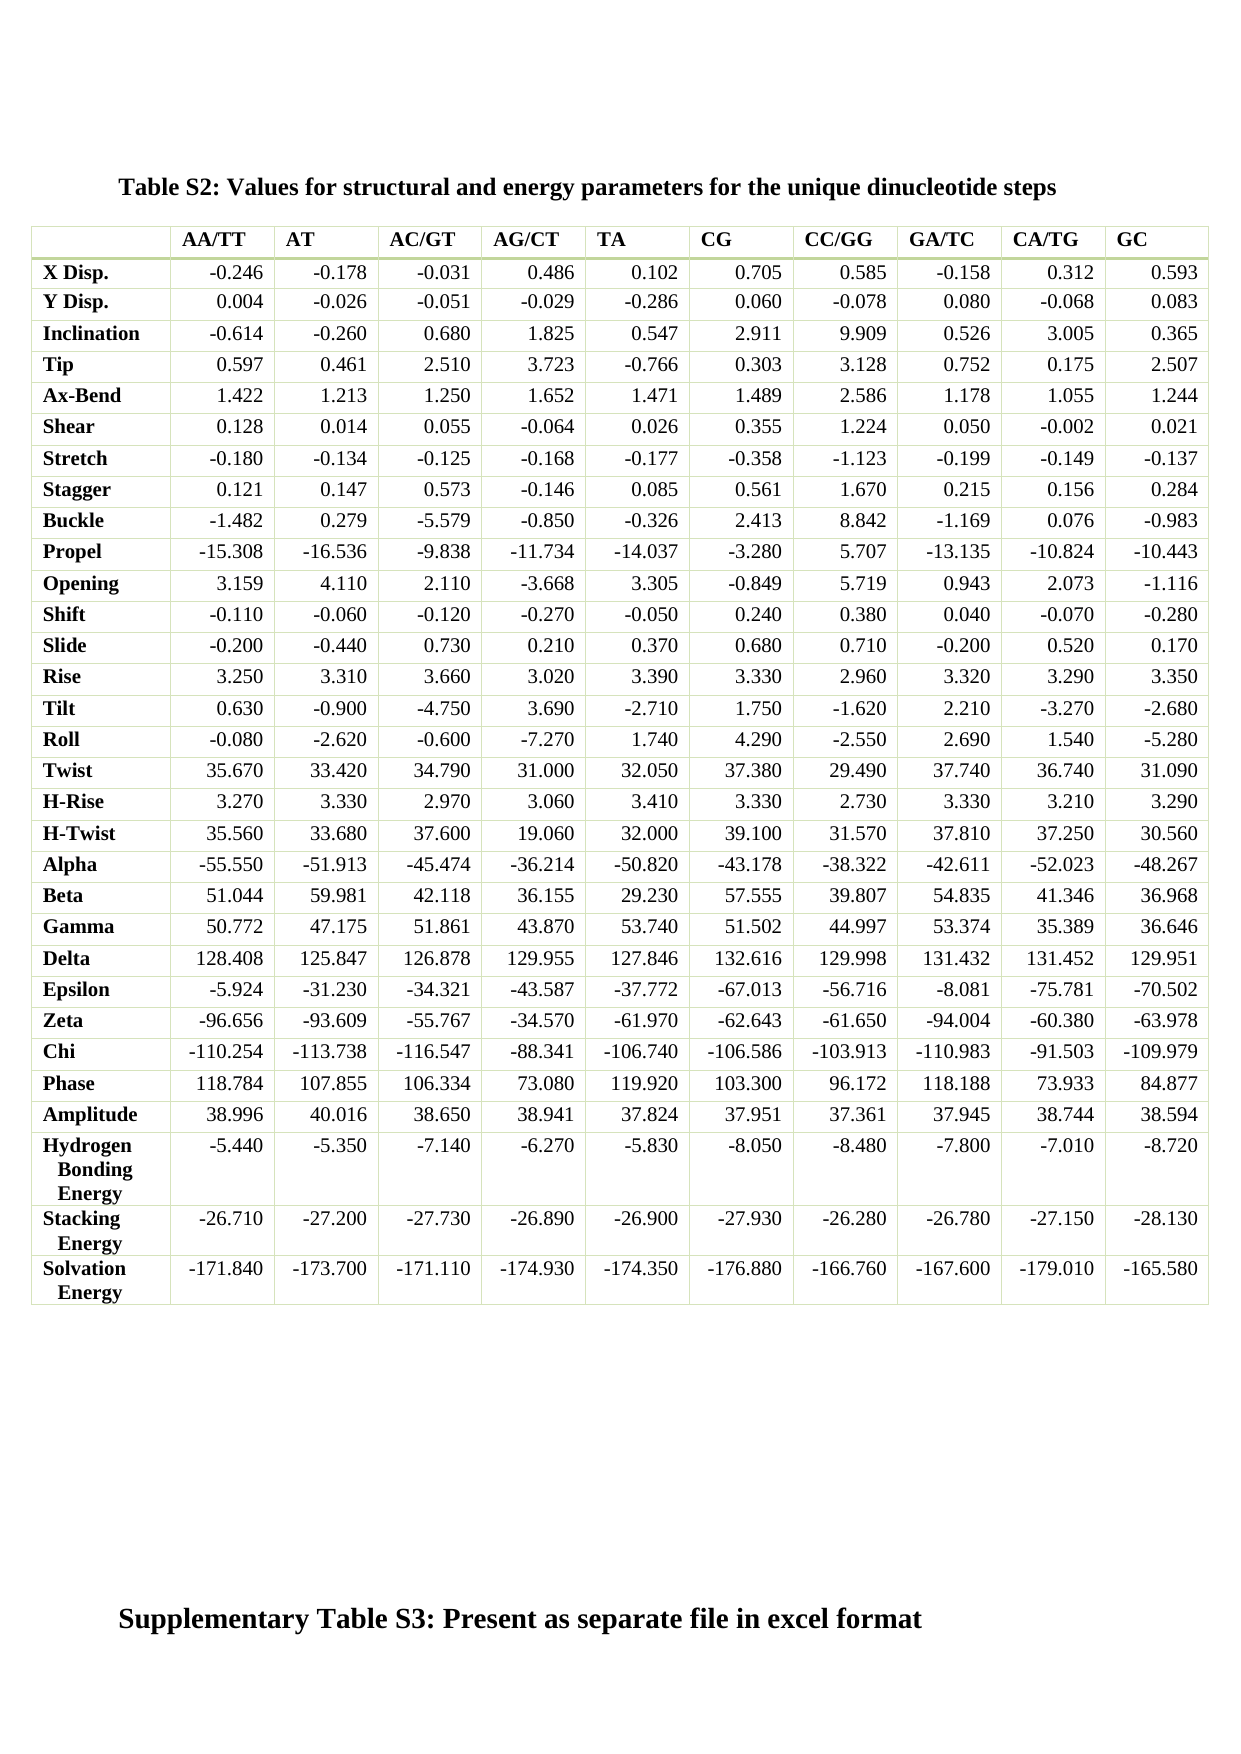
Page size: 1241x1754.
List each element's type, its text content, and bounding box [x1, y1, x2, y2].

table_cell 0.370 [586, 633, 689, 663]
table_cell 3.210 [1002, 789, 1105, 819]
table_cell -0.280 [1106, 602, 1208, 632]
table_cell 119.920 [586, 1071, 689, 1101]
table_cell -0.177 [586, 446, 689, 476]
table_cell 1.055 [1002, 383, 1105, 413]
table_cell -0.849 [690, 571, 793, 601]
table_cell 38.594 [1106, 1102, 1208, 1132]
table_header AG/CT [482, 227, 585, 257]
table_cell 1.244 [1106, 383, 1208, 413]
table_cell -0.286 [586, 289, 689, 319]
table_cell -51.913 [275, 852, 378, 882]
table_cell 0.710 [794, 633, 897, 663]
table_cell 0.312 [1002, 260, 1105, 288]
table_cell -0.766 [586, 352, 689, 382]
table_cell 0.561 [690, 477, 793, 507]
table_cell -62.643 [690, 1008, 793, 1038]
table_cell -0.026 [275, 289, 378, 319]
table_cell 0.593 [1106, 260, 1208, 288]
table_cell -45.474 [379, 852, 481, 882]
table_cell 2.110 [379, 571, 481, 601]
table_cell Roll [32, 727, 170, 757]
table_cell 1.750 [690, 696, 793, 726]
table_cell 31.090 [1106, 758, 1208, 788]
table_cell 33.420 [275, 758, 378, 788]
table_cell 2.970 [379, 789, 481, 819]
table_cell -0.110 [171, 602, 274, 632]
table_cell 2.210 [898, 696, 1001, 726]
table_cell -50.820 [586, 852, 689, 882]
table_cell -0.246 [171, 260, 274, 288]
table_cell 3.330 [690, 664, 793, 694]
table_cell -11.734 [482, 539, 585, 569]
table_cell -5.579 [379, 508, 481, 538]
table_cell -0.614 [171, 321, 274, 351]
table_cell -10.443 [1106, 539, 1208, 569]
table_cell -1.482 [171, 508, 274, 538]
table_cell -91.503 [1002, 1039, 1105, 1069]
table_cell -0.078 [794, 289, 897, 319]
table_cell 0.520 [1002, 633, 1105, 663]
table_cell 0.573 [379, 477, 481, 507]
table_cell 2.413 [690, 508, 793, 538]
table_cell 38.941 [482, 1102, 585, 1132]
table_cell -0.158 [898, 260, 1001, 288]
table_cell 3.250 [171, 664, 274, 694]
table_cell 84.877 [1106, 1071, 1208, 1101]
table_cell 129.955 [482, 946, 585, 976]
table_cell -2.710 [586, 696, 689, 726]
table_cell -75.781 [1002, 977, 1105, 1007]
table_cell -0.031 [379, 260, 481, 288]
table_cell 0.175 [1002, 352, 1105, 382]
table_cell 4.110 [275, 571, 378, 601]
table_cell 0.128 [171, 414, 274, 444]
table_cell -3.280 [690, 539, 793, 569]
table_cell -166.760 [794, 1256, 897, 1304]
table_cell -60.380 [1002, 1008, 1105, 1038]
table_cell -174.930 [482, 1256, 585, 1304]
table_cell 51.861 [379, 914, 481, 944]
table_cell 0.461 [275, 352, 378, 382]
table_cell 107.855 [275, 1071, 378, 1101]
table_cell 2.507 [1106, 352, 1208, 382]
table_cell -2.680 [1106, 696, 1208, 726]
table_cell 0.284 [1106, 477, 1208, 507]
table_cell -42.611 [898, 852, 1001, 882]
table_cell -36.214 [482, 852, 585, 882]
table_cell -26.280 [794, 1206, 897, 1254]
table_cell 73.933 [1002, 1071, 1105, 1101]
table_cell -63.978 [1106, 1008, 1208, 1038]
table_cell 0.279 [275, 508, 378, 538]
table_cell Propel [32, 539, 170, 569]
table_cell Alpha [32, 852, 170, 882]
table_cell 37.380 [690, 758, 793, 788]
table_cell 96.172 [794, 1071, 897, 1101]
table_cell -56.716 [794, 977, 897, 1007]
table_cell -106.740 [586, 1039, 689, 1069]
table_cell -5.440 [171, 1133, 274, 1205]
table_cell 1.224 [794, 414, 897, 444]
table_cell 29.490 [794, 758, 897, 788]
table_cell 0.240 [690, 602, 793, 632]
table_cell -28.130 [1106, 1206, 1208, 1254]
table_cell -88.341 [482, 1039, 585, 1069]
table_cell 37.824 [586, 1102, 689, 1132]
table_cell 1.422 [171, 383, 274, 413]
table_cell 2.690 [898, 727, 1001, 757]
table_cell 3.330 [275, 789, 378, 819]
table_cell -43.178 [690, 852, 793, 882]
table_cell -0.168 [482, 446, 585, 476]
table_cell Zeta [32, 1008, 170, 1038]
table_cell 50.772 [171, 914, 274, 944]
table_header [32, 227, 170, 257]
table_cell -43.587 [482, 977, 585, 1007]
table_cell -1.123 [794, 446, 897, 476]
table_cell 54.835 [898, 883, 1001, 913]
table_cell -9.838 [379, 539, 481, 569]
table_cell 30.560 [1106, 821, 1208, 851]
table_cell X Disp. [32, 260, 170, 288]
table_cell -0.600 [379, 727, 481, 757]
table_cell -0.080 [171, 727, 274, 757]
table_cell 0.943 [898, 571, 1001, 601]
table_cell 59.981 [275, 883, 378, 913]
table_cell 0.060 [690, 289, 793, 319]
table_cell -26.890 [482, 1206, 585, 1254]
table_cell -38.322 [794, 852, 897, 882]
table_cell 3.310 [275, 664, 378, 694]
table_cell 0.102 [586, 260, 689, 288]
table_cell -173.700 [275, 1256, 378, 1304]
table_header CC/GG [794, 227, 897, 257]
table_cell 38.650 [379, 1102, 481, 1132]
table_cell 31.570 [794, 821, 897, 851]
table_cell 32.000 [586, 821, 689, 851]
table_cell -171.840 [171, 1256, 274, 1304]
table_cell Tilt [32, 696, 170, 726]
table_cell 2.073 [1002, 571, 1105, 601]
table_cell -0.029 [482, 289, 585, 319]
table_cell 43.870 [482, 914, 585, 944]
table_cell 57.555 [690, 883, 793, 913]
table_cell -0.440 [275, 633, 378, 663]
table_cell 103.300 [690, 1071, 793, 1101]
table_cell -0.178 [275, 260, 378, 288]
table_cell 37.250 [1002, 821, 1105, 851]
table_cell -110.983 [898, 1039, 1001, 1069]
table_cell Ax-Bend [32, 383, 170, 413]
table_cell 0.680 [690, 633, 793, 663]
table_cell 3.660 [379, 664, 481, 694]
table_cell -8.081 [898, 977, 1001, 1007]
table_cell -31.230 [275, 977, 378, 1007]
table_cell 51.044 [171, 883, 274, 913]
table_cell -7.010 [1002, 1133, 1105, 1205]
table_cell 132.616 [690, 946, 793, 976]
table_header CG [690, 227, 793, 257]
table_cell -26.710 [171, 1206, 274, 1254]
table_cell 35.389 [1002, 914, 1105, 944]
table_cell 129.998 [794, 946, 897, 976]
table_cell 3.305 [586, 571, 689, 601]
table_cell 1.540 [1002, 727, 1105, 757]
table_cell -1.169 [898, 508, 1001, 538]
table_cell 1.670 [794, 477, 897, 507]
table_cell Beta [32, 883, 170, 913]
table_cell Epsilon [32, 977, 170, 1007]
table_cell 3.320 [898, 664, 1001, 694]
table_cell 73.080 [482, 1071, 585, 1101]
table_cell 1.489 [690, 383, 793, 413]
table_cell 1.740 [586, 727, 689, 757]
table_cell 0.121 [171, 477, 274, 507]
table_cell -113.738 [275, 1039, 378, 1069]
table_cell Phase [32, 1071, 170, 1101]
table_cell -1.620 [794, 696, 897, 726]
table_cell 126.878 [379, 946, 481, 976]
table_cell 3.330 [690, 789, 793, 819]
table_cell 37.951 [690, 1102, 793, 1132]
table_cell -0.146 [482, 477, 585, 507]
table_cell -1.116 [1106, 571, 1208, 601]
table_cell Hydrogen Bonding Energy [32, 1133, 170, 1205]
table_cell 36.740 [1002, 758, 1105, 788]
table_cell -27.930 [690, 1206, 793, 1254]
table_cell 0.730 [379, 633, 481, 663]
table_header AC/GT [379, 227, 481, 257]
table_cell 51.502 [690, 914, 793, 944]
table_cell 0.705 [690, 260, 793, 288]
table_cell 0.355 [690, 414, 793, 444]
table_cell -26.780 [898, 1206, 1001, 1254]
table_cell -5.830 [586, 1133, 689, 1205]
table_cell 47.175 [275, 914, 378, 944]
table_cell -0.002 [1002, 414, 1105, 444]
table_cell -4.750 [379, 696, 481, 726]
table_cell 3.330 [898, 789, 1001, 819]
table_cell 37.810 [898, 821, 1001, 851]
table_cell Shift [32, 602, 170, 632]
table_cell Shear [32, 414, 170, 444]
table_cell 2.730 [794, 789, 897, 819]
table_cell 3.290 [1106, 789, 1208, 819]
table_cell -6.270 [482, 1133, 585, 1205]
table_cell Solvation Energy [32, 1256, 170, 1304]
table_cell -10.824 [1002, 539, 1105, 569]
table_cell -0.050 [586, 602, 689, 632]
table_cell 3.020 [482, 664, 585, 694]
table_cell -0.260 [275, 321, 378, 351]
table_cell -27.200 [275, 1206, 378, 1254]
table_cell 9.909 [794, 321, 897, 351]
table_cell 5.707 [794, 539, 897, 569]
table_cell 0.076 [1002, 508, 1105, 538]
table_cell -8.050 [690, 1133, 793, 1205]
table_cell 37.361 [794, 1102, 897, 1132]
table_cell 1.178 [898, 383, 1001, 413]
table_cell 36.155 [482, 883, 585, 913]
table_cell -0.199 [898, 446, 1001, 476]
table_cell Twist [32, 758, 170, 788]
table_cell 8.842 [794, 508, 897, 538]
table_cell -55.767 [379, 1008, 481, 1038]
table_header TA [586, 227, 689, 257]
table_cell -179.010 [1002, 1256, 1105, 1304]
table_cell -52.023 [1002, 852, 1105, 882]
table_cell -0.068 [1002, 289, 1105, 319]
table_cell 1.471 [586, 383, 689, 413]
table_cell -0.120 [379, 602, 481, 632]
table_cell 0.083 [1106, 289, 1208, 319]
table_cell 0.210 [482, 633, 585, 663]
table_cell Chi [32, 1039, 170, 1069]
table_cell -5.280 [1106, 727, 1208, 757]
table_header GA/TC [898, 227, 1001, 257]
table_cell 3.390 [586, 664, 689, 694]
table_cell 39.807 [794, 883, 897, 913]
table_cell -3.270 [1002, 696, 1105, 726]
table_cell -165.580 [1106, 1256, 1208, 1304]
table_cell -0.850 [482, 508, 585, 538]
table_cell 131.452 [1002, 946, 1105, 976]
table_cell 0.680 [379, 321, 481, 351]
table_cell Inclination [32, 321, 170, 351]
table_cell 5.719 [794, 571, 897, 601]
table_header GC [1106, 227, 1208, 257]
table_cell 3.005 [1002, 321, 1105, 351]
table_cell -67.013 [690, 977, 793, 1007]
table_cell -0.270 [482, 602, 585, 632]
table_cell Stretch [32, 446, 170, 476]
table_cell 1.213 [275, 383, 378, 413]
table_cell -8.720 [1106, 1133, 1208, 1205]
table_cell 3.270 [171, 789, 274, 819]
table_cell 0.547 [586, 321, 689, 351]
table_cell Opening [32, 571, 170, 601]
table_cell -96.656 [171, 1008, 274, 1038]
table_cell -7.270 [482, 727, 585, 757]
table_cell -14.037 [586, 539, 689, 569]
table_cell 0.303 [690, 352, 793, 382]
table_cell 0.050 [898, 414, 1001, 444]
table_cell 3.128 [794, 352, 897, 382]
table_cell -106.586 [690, 1039, 793, 1069]
table_cell Gamma [32, 914, 170, 944]
table_cell 118.784 [171, 1071, 274, 1101]
table_cell -174.350 [586, 1256, 689, 1304]
table_cell -37.772 [586, 977, 689, 1007]
table_cell 35.560 [171, 821, 274, 851]
table_cell 131.432 [898, 946, 1001, 976]
table_cell 39.100 [690, 821, 793, 851]
table_cell 125.847 [275, 946, 378, 976]
table_cell -34.570 [482, 1008, 585, 1038]
table_cell -7.800 [898, 1133, 1001, 1205]
table_cell 3.290 [1002, 664, 1105, 694]
table_cell Delta [32, 946, 170, 976]
table_header AA/TT [171, 227, 274, 257]
table_cell -0.200 [171, 633, 274, 663]
table_cell 1.250 [379, 383, 481, 413]
table_cell 53.740 [586, 914, 689, 944]
table_cell -94.004 [898, 1008, 1001, 1038]
table_cell 3.159 [171, 571, 274, 601]
table_cell -26.900 [586, 1206, 689, 1254]
table_cell Buckle [32, 508, 170, 538]
table_cell -0.051 [379, 289, 481, 319]
table_cell Stagger [32, 477, 170, 507]
table_cell 127.846 [586, 946, 689, 976]
table_cell 19.060 [482, 821, 585, 851]
table_cell 0.147 [275, 477, 378, 507]
table_cell -116.547 [379, 1039, 481, 1069]
table_cell -0.070 [1002, 602, 1105, 632]
table_cell -16.536 [275, 539, 378, 569]
table_cell 0.014 [275, 414, 378, 444]
table_cell -27.730 [379, 1206, 481, 1254]
table_cell 0.486 [482, 260, 585, 288]
text Supplementary Table S3: Present as separate file in excel format [118, 1602, 1122, 1635]
table_cell -61.650 [794, 1008, 897, 1038]
table_cell -0.180 [171, 446, 274, 476]
table_cell 0.004 [171, 289, 274, 319]
table_cell 0.021 [1106, 414, 1208, 444]
table_cell -93.609 [275, 1008, 378, 1038]
table_cell -55.550 [171, 852, 274, 882]
table_cell -171.110 [379, 1256, 481, 1304]
table_cell -5.350 [275, 1133, 378, 1205]
table_cell -0.358 [690, 446, 793, 476]
table_cell 38.744 [1002, 1102, 1105, 1132]
table_cell 36.968 [1106, 883, 1208, 913]
table_cell 34.790 [379, 758, 481, 788]
table_cell 4.290 [690, 727, 793, 757]
table_cell 40.016 [275, 1102, 378, 1132]
table_cell -15.308 [171, 539, 274, 569]
table_cell -27.150 [1002, 1206, 1105, 1254]
table_cell 0.630 [171, 696, 274, 726]
table_header CA/TG [1002, 227, 1105, 257]
table_cell -0.060 [275, 602, 378, 632]
table_cell 33.680 [275, 821, 378, 851]
table_cell 3.690 [482, 696, 585, 726]
table_cell 2.586 [794, 383, 897, 413]
table_cell 2.510 [379, 352, 481, 382]
table_header AT [275, 227, 378, 257]
table_cell 44.997 [794, 914, 897, 944]
table_cell -70.502 [1106, 977, 1208, 1007]
table_cell 129.951 [1106, 946, 1208, 976]
table_cell 42.118 [379, 883, 481, 913]
table_cell -109.979 [1106, 1039, 1208, 1069]
table_cell -0.064 [482, 414, 585, 444]
table_cell 36.646 [1106, 914, 1208, 944]
table_cell 0.215 [898, 477, 1001, 507]
table_cell 128.408 [171, 946, 274, 976]
table_cell H-Rise [32, 789, 170, 819]
table_cell -167.600 [898, 1256, 1001, 1304]
table_cell 3.060 [482, 789, 585, 819]
table_cell -5.924 [171, 977, 274, 1007]
table_cell -0.149 [1002, 446, 1105, 476]
table_cell -0.125 [379, 446, 481, 476]
table_cell 0.597 [171, 352, 274, 382]
table_cell 37.945 [898, 1102, 1001, 1132]
table_cell 0.156 [1002, 477, 1105, 507]
table_cell 0.055 [379, 414, 481, 444]
table_cell -13.135 [898, 539, 1001, 569]
table_cell 0.080 [898, 289, 1001, 319]
table_cell 0.026 [586, 414, 689, 444]
table_cell -0.326 [586, 508, 689, 538]
table_cell 53.374 [898, 914, 1001, 944]
table_cell 1.652 [482, 383, 585, 413]
table_cell 0.585 [794, 260, 897, 288]
table_cell Slide [32, 633, 170, 663]
table_cell -61.970 [586, 1008, 689, 1038]
table_cell 0.085 [586, 477, 689, 507]
table_cell 3.350 [1106, 664, 1208, 694]
table_cell -48.267 [1106, 852, 1208, 882]
table_cell -2.550 [794, 727, 897, 757]
table_cell 106.334 [379, 1071, 481, 1101]
table_cell Tip [32, 352, 170, 382]
table_cell -3.668 [482, 571, 585, 601]
table_cell 0.380 [794, 602, 897, 632]
table_cell -0.200 [898, 633, 1001, 663]
table_cell -34.321 [379, 977, 481, 1007]
table_cell -8.480 [794, 1133, 897, 1205]
table_cell 0.365 [1106, 321, 1208, 351]
table_cell -0.983 [1106, 508, 1208, 538]
table_cell -2.620 [275, 727, 378, 757]
table_cell -7.140 [379, 1133, 481, 1205]
table_cell 0.752 [898, 352, 1001, 382]
table_cell 118.188 [898, 1071, 1001, 1101]
table_cell -0.134 [275, 446, 378, 476]
table_cell H-Twist [32, 821, 170, 851]
table_cell 32.050 [586, 758, 689, 788]
table_cell 37.600 [379, 821, 481, 851]
table_cell 2.911 [690, 321, 793, 351]
table_cell 3.723 [482, 352, 585, 382]
table_cell -0.137 [1106, 446, 1208, 476]
table_cell 0.040 [898, 602, 1001, 632]
table_cell 31.000 [482, 758, 585, 788]
table_cell Rise [32, 664, 170, 694]
table_cell 41.346 [1002, 883, 1105, 913]
table_cell 3.410 [586, 789, 689, 819]
table_cell -110.254 [171, 1039, 274, 1069]
table_cell 1.825 [482, 321, 585, 351]
table_cell 37.740 [898, 758, 1001, 788]
table_cell Stacking Energy [32, 1206, 170, 1254]
table_cell 0.170 [1106, 633, 1208, 663]
table_cell Amplitude [32, 1102, 170, 1132]
text Table S2: Values for structural and energy parameters for the unique dinucleotide steps [118, 172, 1122, 201]
table_cell Y Disp. [32, 289, 170, 319]
table_cell 35.670 [171, 758, 274, 788]
table_cell -176.880 [690, 1256, 793, 1304]
table_cell 29.230 [586, 883, 689, 913]
table_cell 38.996 [171, 1102, 274, 1132]
table_cell -103.913 [794, 1039, 897, 1069]
table_cell -0.900 [275, 696, 378, 726]
table_cell 2.960 [794, 664, 897, 694]
table_cell 0.526 [898, 321, 1001, 351]
